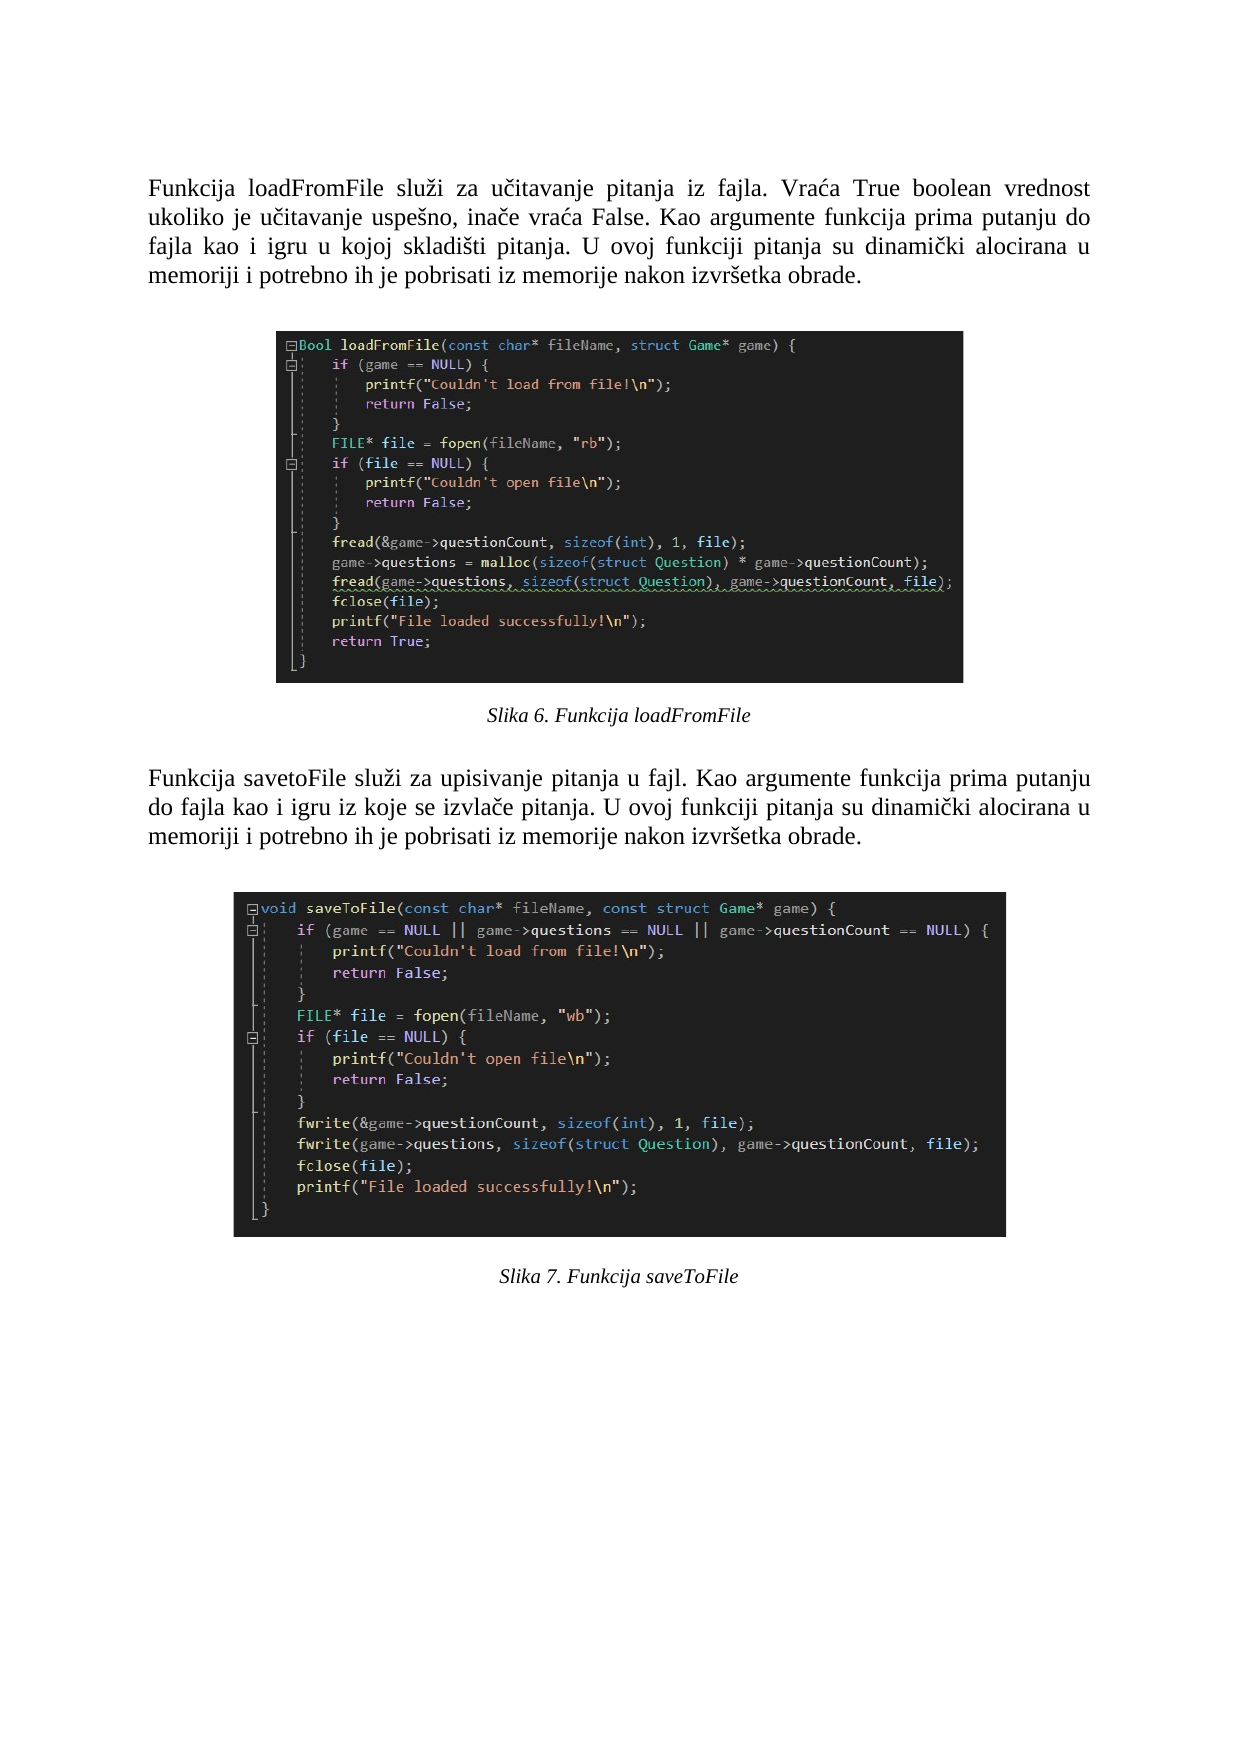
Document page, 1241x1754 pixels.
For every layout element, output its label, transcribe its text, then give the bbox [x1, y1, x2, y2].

text Slika 7. Funkcija saveToFile [148, 1264, 1092, 1288]
picture [233, 892, 1007, 1237]
picture [276, 331, 964, 683]
text Slika 6. Funkcija loadFromFile [148, 703, 1092, 727]
text Funkcija savetoFile služi za upisivanje pitanja u fajl. Kao argumente funkcija prima putanju do fajla kao i igru iz koje se izvlače pitanja. U ovoj funkciji pitanja su dinamički alocirana u memoriji i potrebno ih je pobrisati iz memorije nakon izvršetka obrade. [148, 763, 1092, 849]
text Funkcija loadFromFile služi za učitavanje pitanja iz fajla. Vraća True boolean vrednost ukoliko je učitavanje uspešno, inače vraća False. Kao argumente funkcija prima putanju do fajla kao i igru u kojoj skladišti pitanja. U ovoj funkciji pitanja su dinamički alocirana u memoriji i potrebno ih je pobrisati iz memorije nakon izvršetka obrade. [148, 173, 1092, 288]
